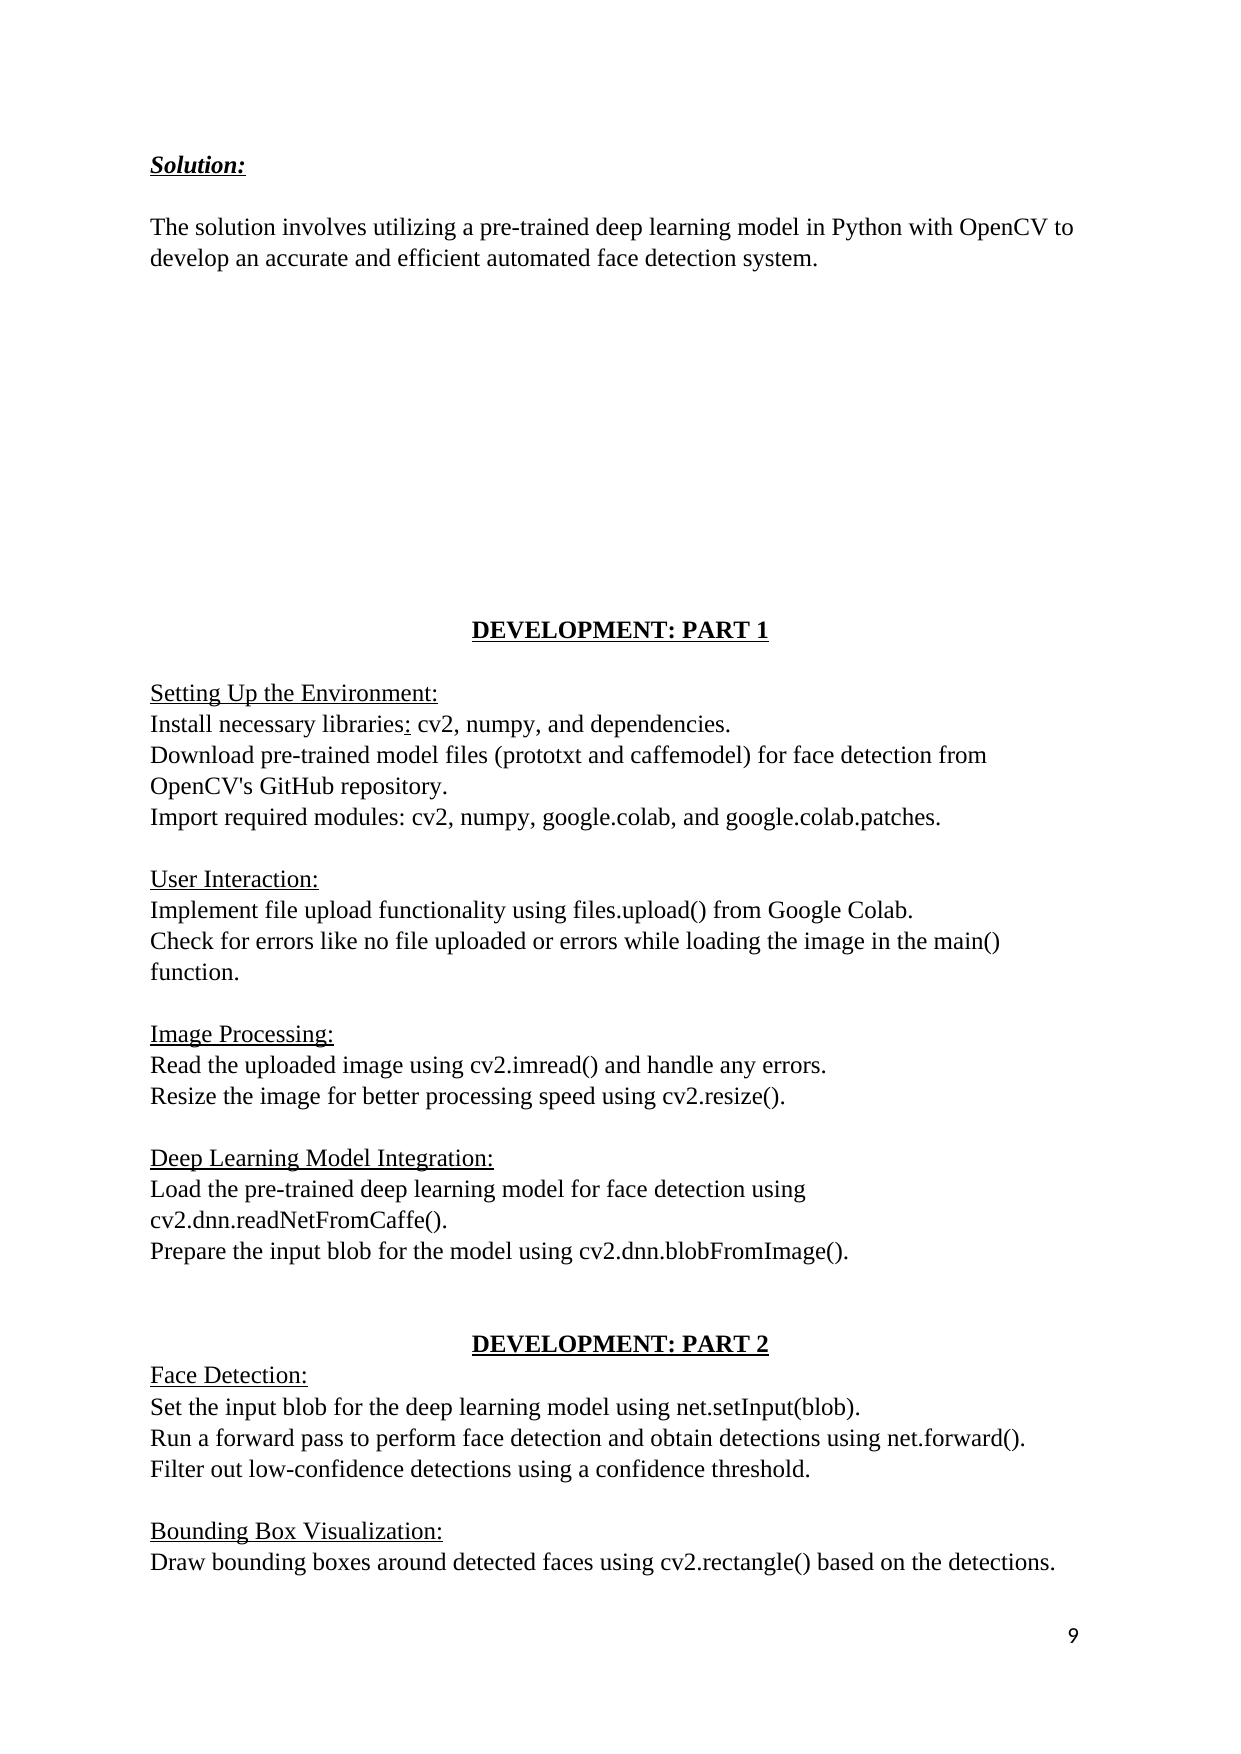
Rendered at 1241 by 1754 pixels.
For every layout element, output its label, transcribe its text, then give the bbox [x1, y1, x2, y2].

text Bounding Box Visualization: [150, 1516, 1090, 1544]
text Check for errors like no file uploaded or errors while loading the image in the main() function. [150, 926, 1090, 986]
text Download pre-trained model files (prototxt and caffemodel) for face detection from OpenCV's GitHub repository. [150, 740, 1090, 799]
text Filter out low-confidence detections using a confidence threshold. [150, 1454, 1090, 1482]
text Install necessary libraries: cv2, numpy, and dependencies. [150, 709, 1090, 737]
text Setting Up the Environment: [150, 678, 1090, 706]
text Run a forward pass to perform face detection and obtain detections using net.forward(). [150, 1423, 1090, 1451]
text Load the pre-trained deep learning model for face detection using cv2.dnn.readNetFromCaffe(). [150, 1174, 1090, 1234]
text Solution: [150, 150, 1090, 179]
text Resize the image for better processing speed using cv2.resize(). [150, 1081, 1090, 1110]
text Deep Learning Model Integration: [150, 1143, 1090, 1172]
text User Interaction: [150, 864, 1090, 893]
text Prepare the input blob for the model using cv2.dnn.blobFromImage(). [150, 1236, 1090, 1265]
text Face Detection: [150, 1361, 1090, 1389]
text Import required modules: cv2, numpy, google.colab, and google.colab.patches. [150, 802, 1090, 831]
text DEVELOPMENT: PART 1 [150, 616, 1090, 644]
text Read the uploaded image using cv2.imread() and handle any errors. [150, 1050, 1090, 1079]
text The solution involves utilizing a pre-trained deep learning model in Python with OpenCV to develop an accurate and efficient automated face detection system. [150, 212, 1090, 272]
text DEVELOPMENT: PART 2 [150, 1329, 1090, 1358]
text Set the input blob for the deep learning model using net.setInput(blob). [150, 1392, 1090, 1420]
text Image Processing: [150, 1019, 1090, 1048]
text Draw bounding boxes around detected faces using cv2.rectangle() based on the detections. [150, 1547, 1090, 1576]
text Implement file upload functionality using files.upload() from Google Colab. [150, 895, 1090, 924]
